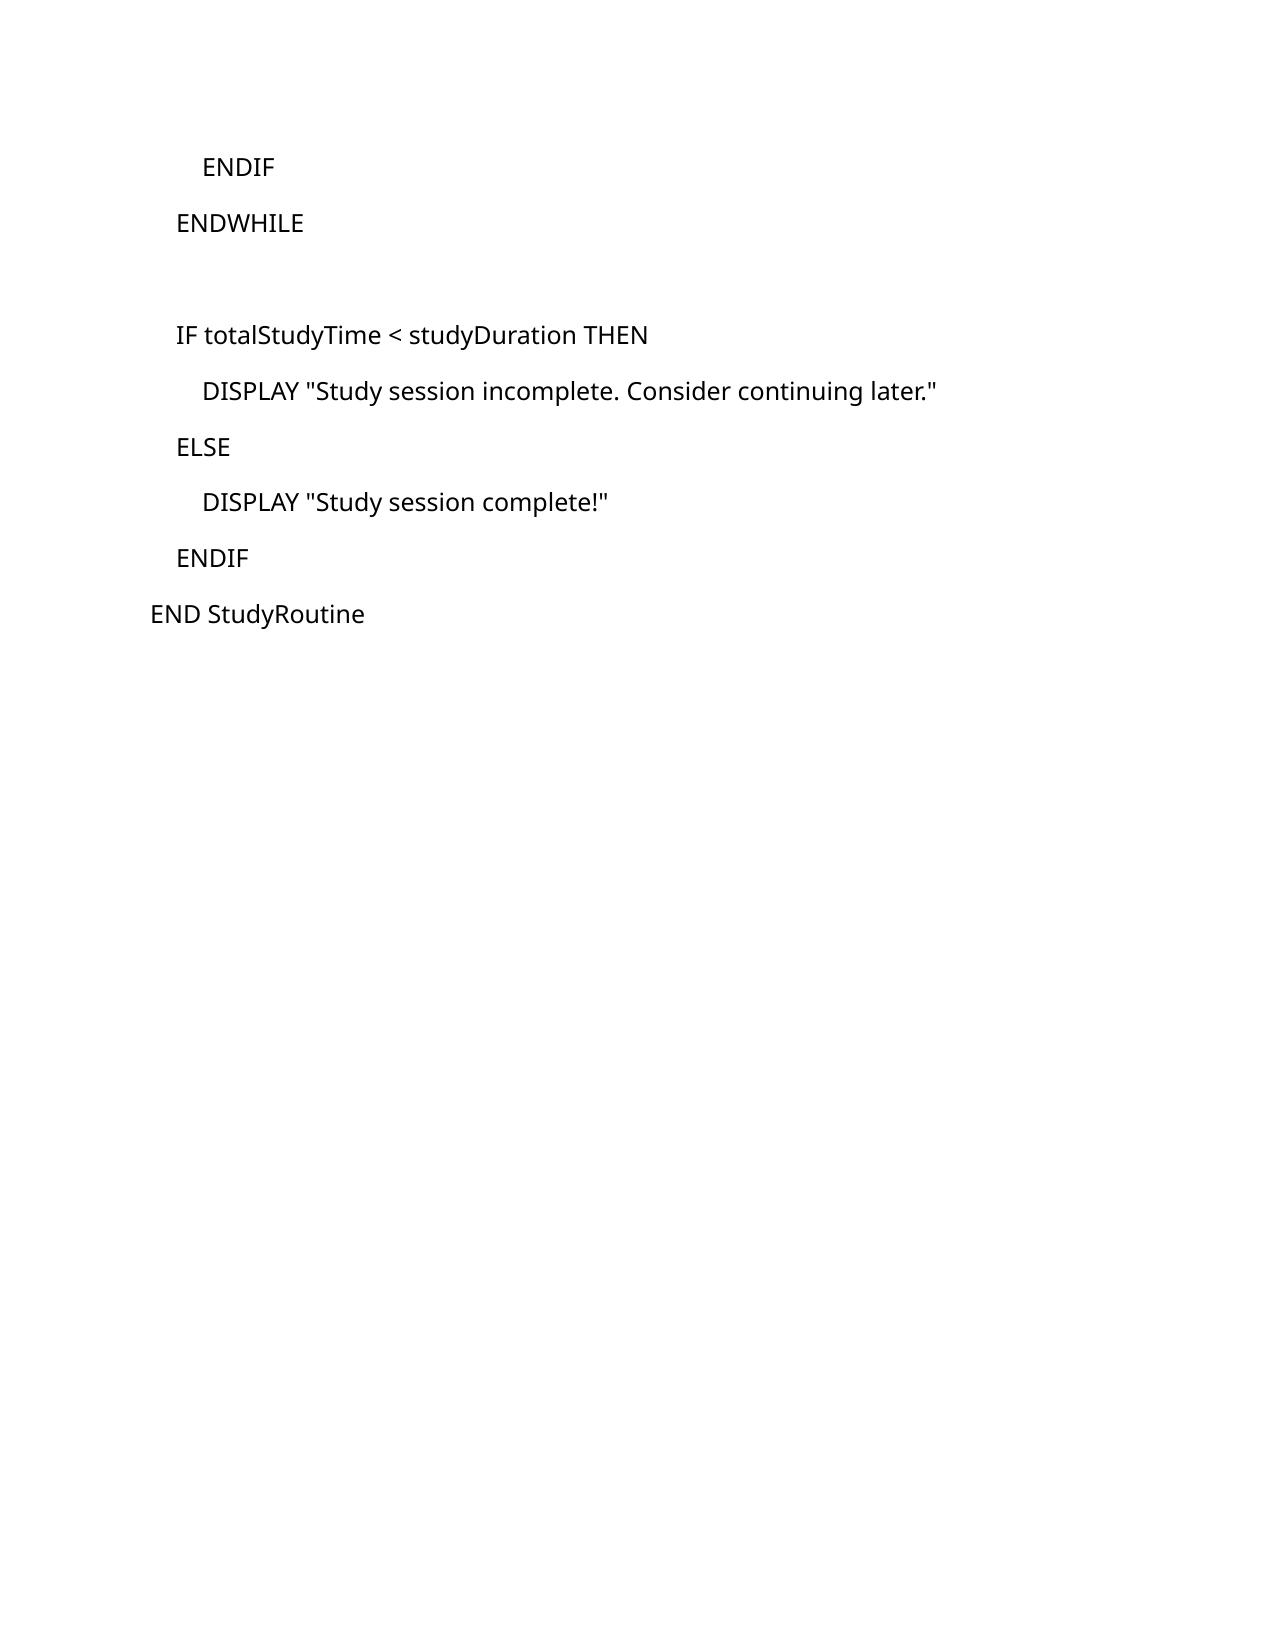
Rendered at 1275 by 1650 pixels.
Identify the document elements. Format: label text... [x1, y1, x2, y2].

text DISPLAY "Study session incomplete. Consider continuing later." [150, 373, 1125, 407]
text END StudyRoutine [150, 597, 1125, 631]
text ENDWHILE [150, 206, 1125, 240]
text DISPLAY "Study session complete!" [150, 485, 1125, 519]
text ELSE [150, 429, 1125, 463]
text ENDIF [150, 150, 1125, 184]
text IF totalStudyTime < studyDuration THEN [150, 317, 1125, 352]
text ENDIF [150, 541, 1125, 575]
